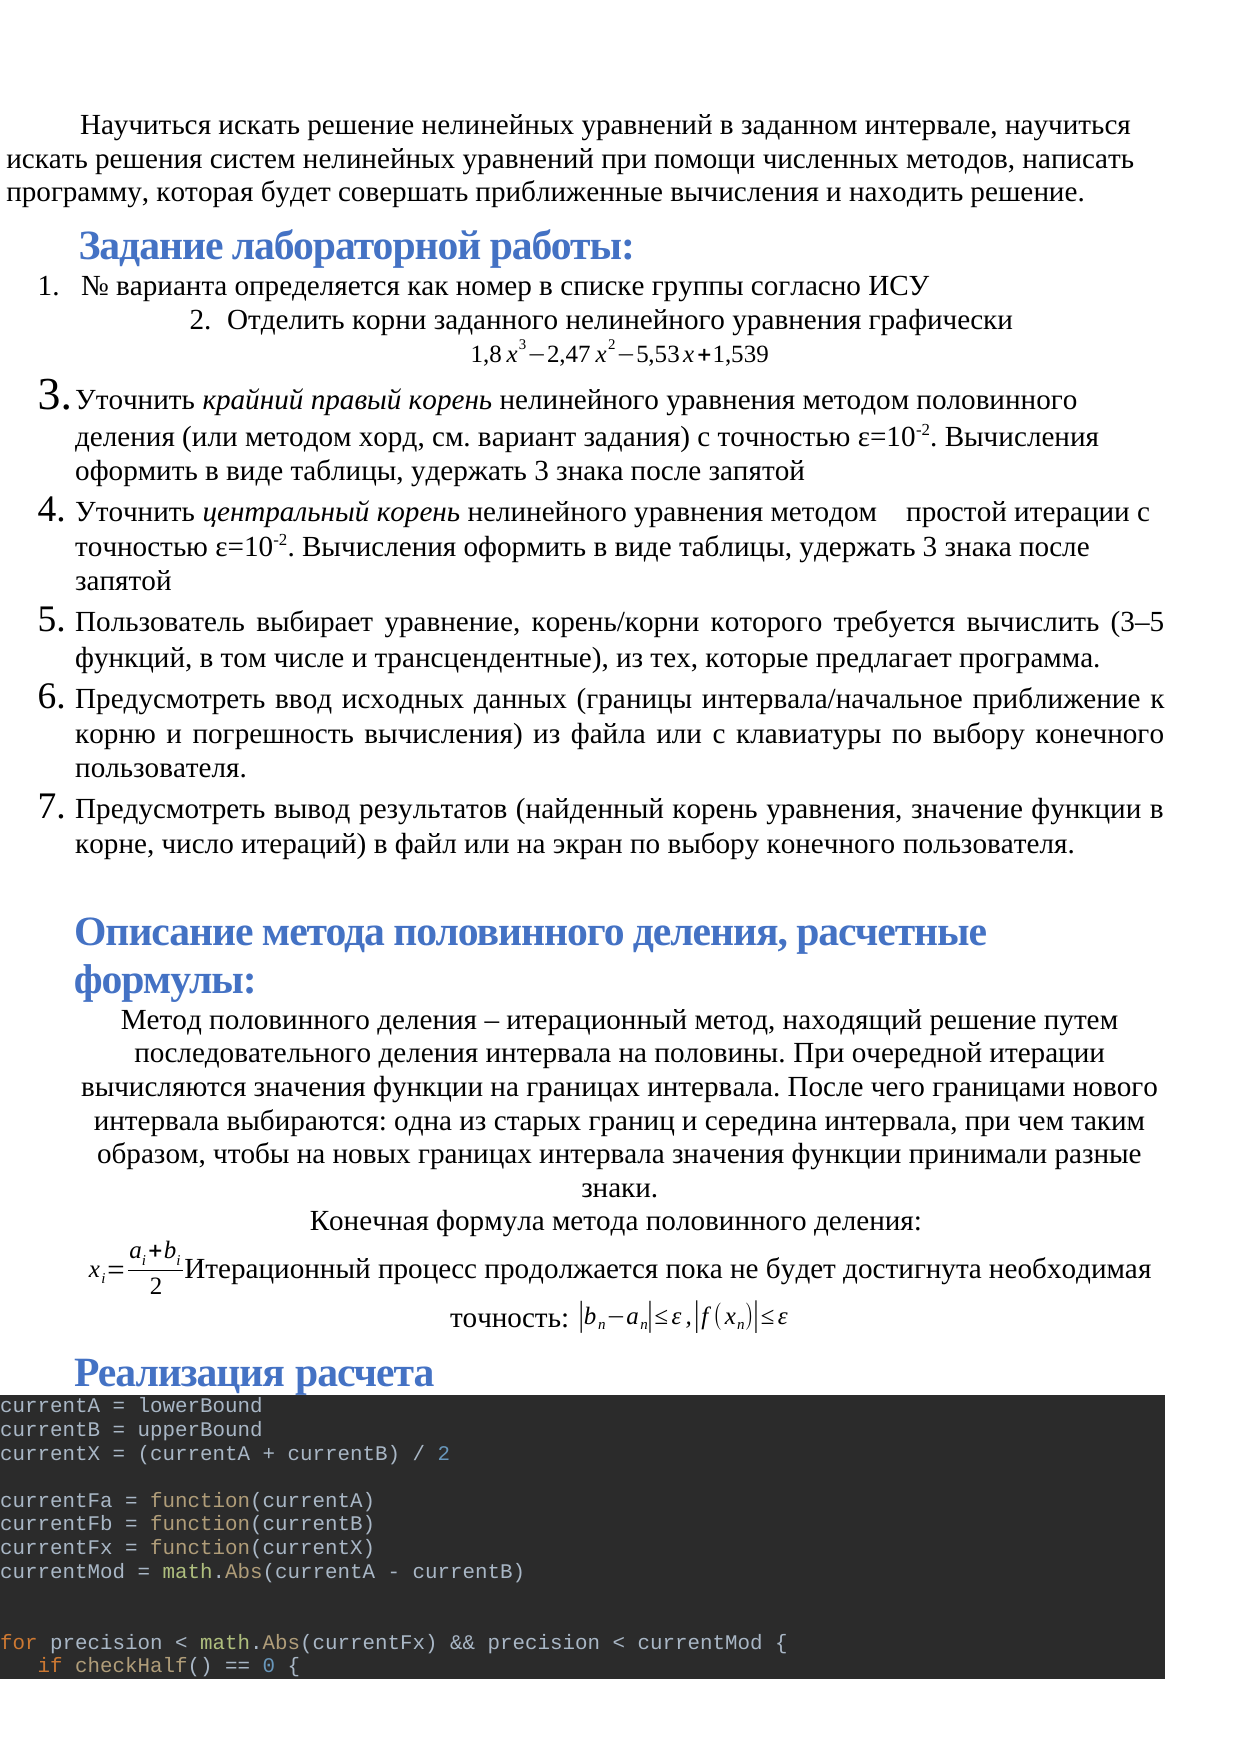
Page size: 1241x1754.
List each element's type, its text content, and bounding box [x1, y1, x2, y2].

list Предусмотреть вывод результатов (найденный корень уравнения, значение функции в корне, число итераций) в файл или на экран по выбору конечного пользователя. [37, 783, 1165, 860]
list № варианта определяется как номер в списке группы согласно ИСУ [37, 268, 1165, 302]
list Уточнить крайний правый корень нелинейного уравнения методом половинного деления (или методом хорд, см. вариант задания) с точностью ε=10-2. Вычисления оформить в виде таблицы, удержать 3 знака после запятой [37, 367, 1165, 486]
title Описание метода половинного деления, расчетные формулы: [74, 906, 1165, 1002]
title Задание лабораторной работы: [0, 221, 1165, 268]
list Отделить корни заданного нелинейного уравнения графически [37, 302, 1165, 367]
list Предусмотреть ввод исходных данных (границы интервала/начальное приближение к корню и погрешность вычисления) из файла или с клавиатуры по выбору конечного пользователя. [37, 673, 1165, 783]
text Метод половинного деления – итерационный метод, находящий решение путем последовательного деления интервала на половины. При очередной итерации вычисляются значения функции на границах интервала. После чего границами нового интервала выбираются: одна из старых границ и середина интервала, при чем таким образом, чтобы на новых границах интервала значения функции принимали разные знаки. Конечная формула метода половинного деления: Итерационный процесс продолжается пока не будет достигнута необходимая точность: [74, 1002, 1165, 1335]
text currentA = lowerBound currentB = upperBound currentX = (currentA + currentB) / 2 currentFa = function(currentA) currentFb = function(currentB) currentFx = function(currentX) currentMod = math.Abs(currentA - currentB) [0, 1395, 1165, 1584]
title Реализация расчета [0, 1347, 1165, 1395]
list Пользователь выбирает уравнение, корень/корни которого требуется вычислить (3–5 функций, в том числе и трансцендентные), из тех, которые предлагает программа. [37, 597, 1165, 673]
list Уточнить центральный корень нелинейного уравнения методом простой итерации с точностью ε=10-2. Вычисления оформить в виде таблицы, удержать 3 знака после запятой [37, 486, 1165, 597]
